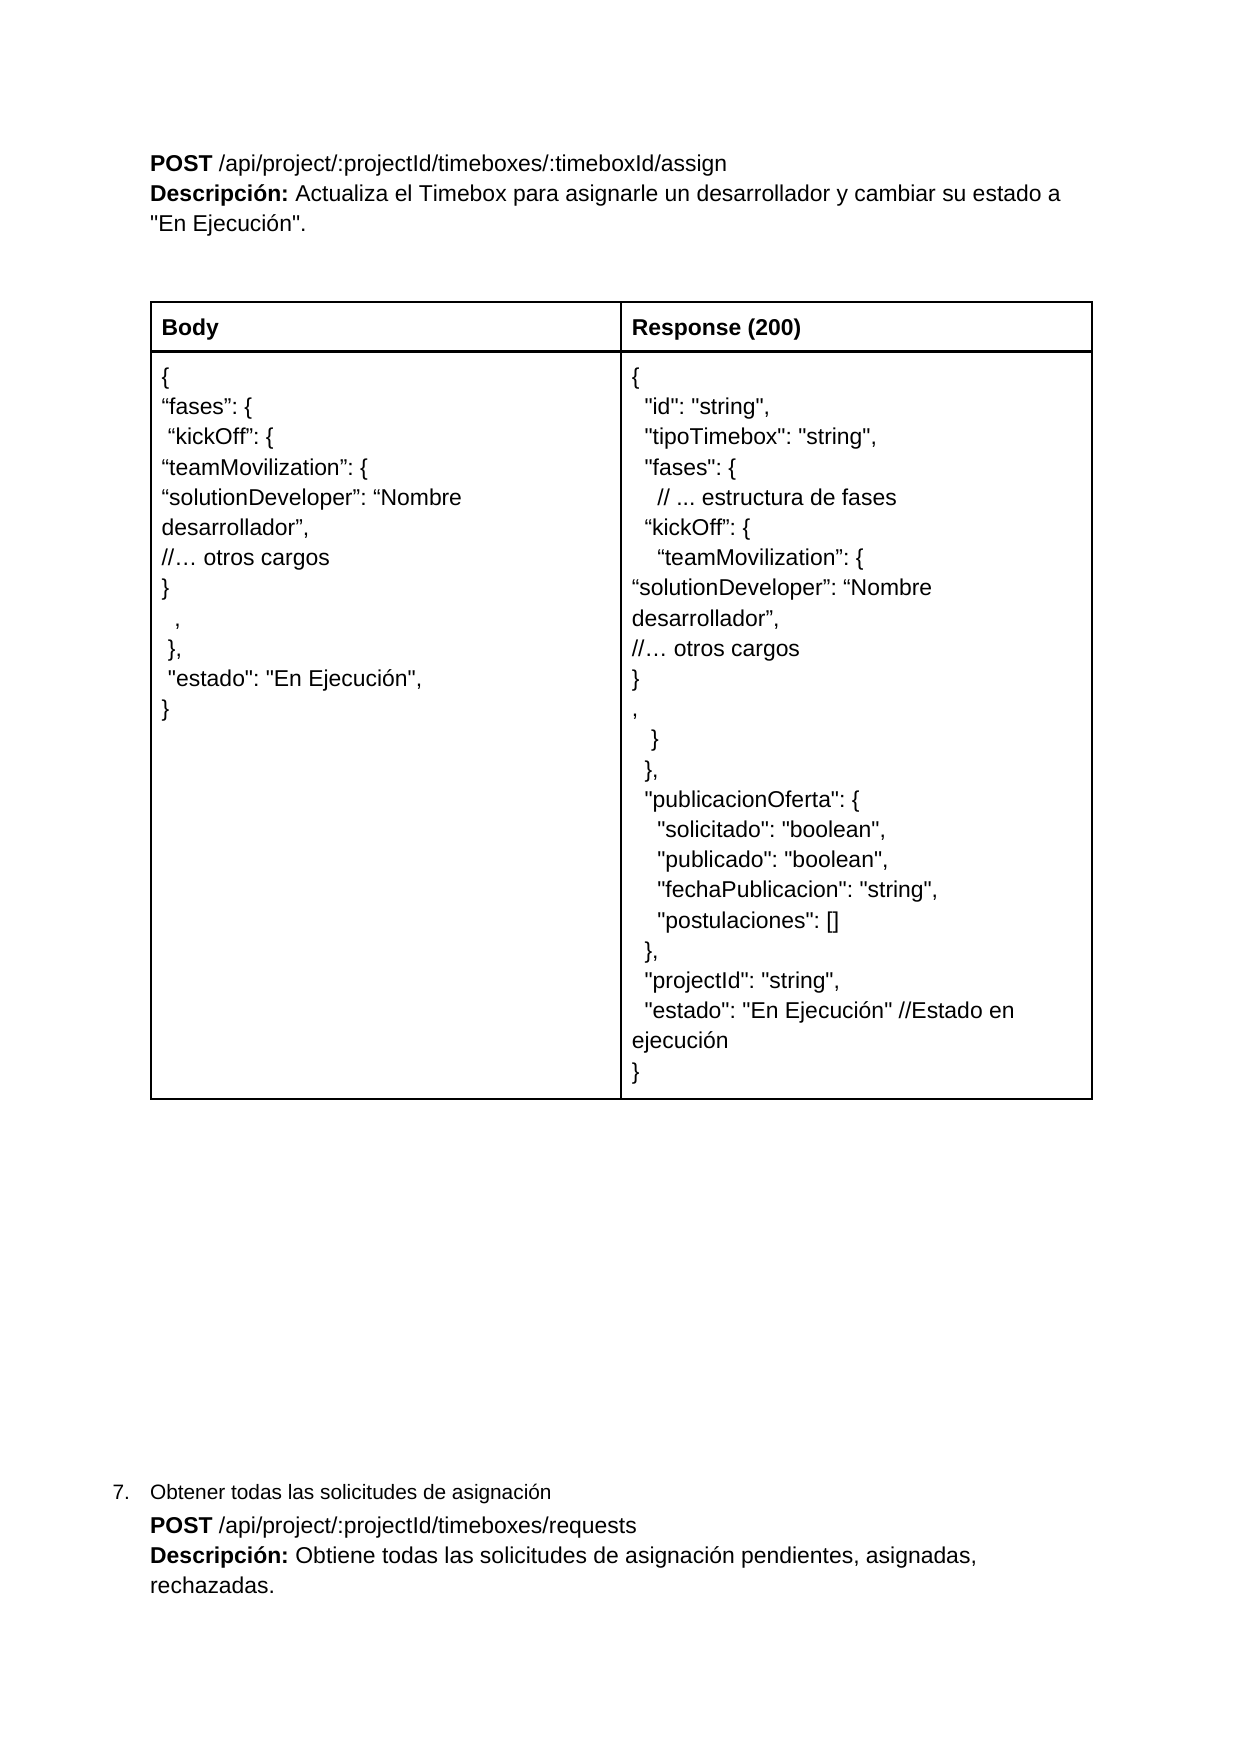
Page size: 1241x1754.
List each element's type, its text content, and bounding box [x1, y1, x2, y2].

text POST /api/project/:projectId/timeboxes/requests [150, 1512, 1090, 1538]
text POST /api/project/:projectId/timeboxes/:timeboxId/assign [150, 150, 1090, 176]
subtitle Obtener todas las solicitudes de asignación [112, 1479, 1090, 1503]
table_header Body [152, 303, 620, 350]
table_cell { “fases”: { “kickOff”: { “teamMovilization”: { “solutionDeveloper”: “Nombre desarrollador”, //… otros cargos } , }, "estado": "En Ejecución", } [152, 353, 620, 1098]
text Descripción: Obtiene todas las solicitudes de asignación pendientes, asignadas, rechazadas. [150, 1542, 1090, 1598]
table_header Response (200) [622, 303, 1091, 350]
table_cell { "id": "string", "tipoTimebox": "string", "fases": { // ... estructura de fases “kickOff”: { “teamMovilization”: { “solutionDeveloper”: “Nombre desarrollador”, //… otros cargos } , } }, "publicacionOferta": { "solicitado": "boolean", "publicado": "boolean", "fechaPublicacion": "string", "postulaciones": [] }, "projectId": "string", "estado": "En Ejecución" //Estado en ejecución } [622, 353, 1091, 1098]
text Descripción: Actualiza el Timebox para asignarle un desarrollador y cambiar su estado a "En Ejecución". [150, 180, 1090, 237]
